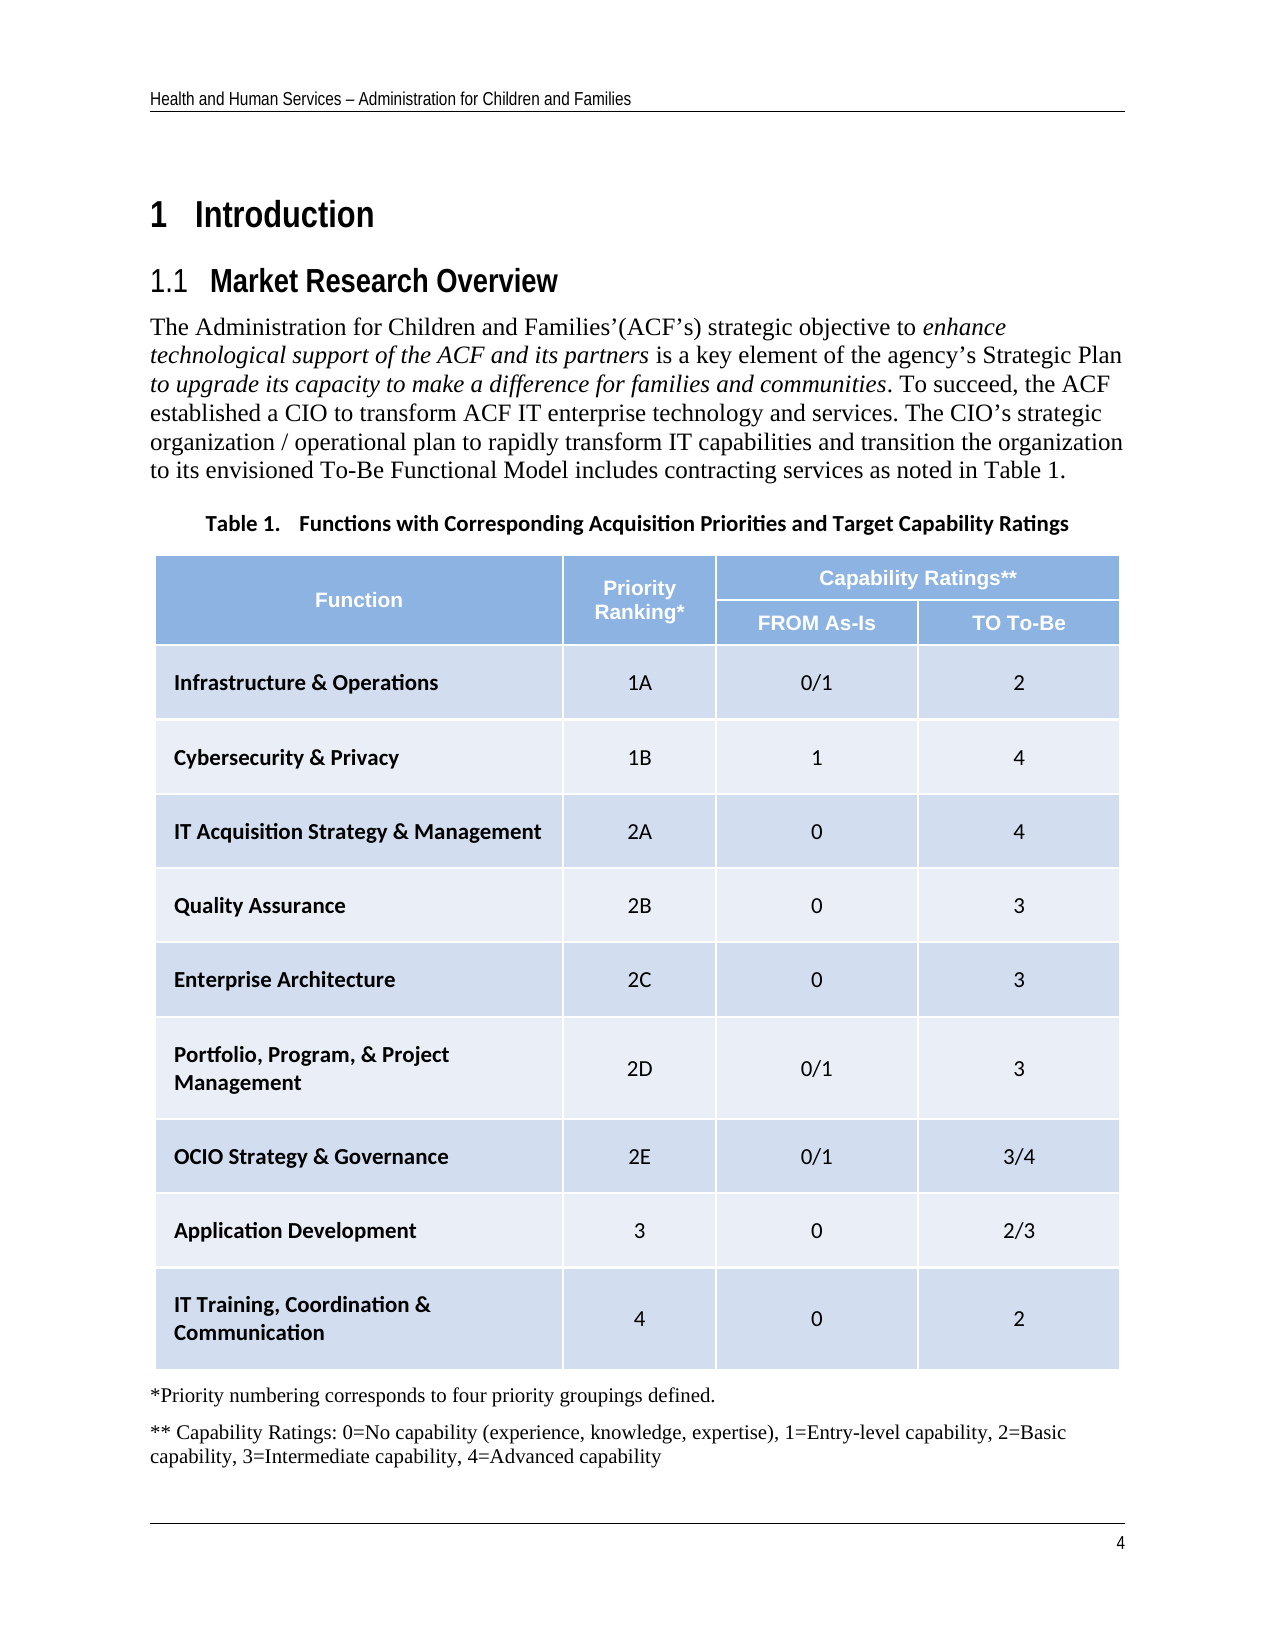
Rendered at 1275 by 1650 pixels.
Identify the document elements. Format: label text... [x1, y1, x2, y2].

table_cell 1A [564, 646, 715, 718]
table_cell 0/1 [717, 1018, 917, 1118]
table_cell 0 [717, 943, 917, 1016]
table_cell 1 [717, 721, 917, 793]
table_cell 2D [564, 1018, 715, 1118]
table_cell IT Training, Coordination & Communication [156, 1269, 562, 1369]
table_cell 0 [717, 1269, 917, 1369]
table_cell 3 [919, 943, 1119, 1016]
table_cell Enterprise Architecture [156, 943, 562, 1016]
text *Priority numbering corresponds to four priority groupings defined. [150, 1383, 1125, 1407]
table_header Function [156, 556, 562, 644]
table_cell Portfolio, Program, & Project Management [156, 1018, 562, 1118]
table_cell 3 [564, 1194, 715, 1266]
table_cell Application Development [156, 1194, 562, 1266]
table_cell Infrastructure & Operations [156, 646, 562, 718]
table_cell 3 [919, 869, 1119, 941]
table_cell 0/1 [717, 1120, 917, 1192]
table_cell Quality Assurance [156, 869, 562, 941]
table_cell 2 [919, 646, 1119, 718]
table_header Priority Ranking* [564, 556, 715, 644]
table_cell 0/1 [717, 646, 917, 718]
table_cell FROM As-Is [717, 601, 917, 644]
table_cell 2B [564, 869, 715, 941]
table_cell 1B [564, 721, 715, 793]
table_cell OCIO Strategy & Governance [156, 1120, 562, 1192]
text ** Capability Ratings: 0=No capability (experience, knowledge, expertise), 1=Entry-level capability, 2=Basic capability, 3=Intermediate capability, 4=Advanced capability [150, 1420, 1125, 1468]
table_cell 2A [564, 795, 715, 867]
table_header Capability Ratings** [717, 556, 1119, 599]
table_cell Cybersecurity & Privacy [156, 721, 562, 793]
table_cell 0 [717, 795, 917, 867]
table_cell 2C [564, 943, 715, 1016]
text The Administration for Children and Families’(ACF’s) strategic objective to enhance technological support of the ACF and its partners is a key element of the agency’s Strategic Plan to upgrade its capacity to make a difference for families and communities. To succeed, the ACF established a CIO to transform ACF IT enterprise technology and services. The CIO’s strategic organization / operational plan to rapidly transform IT capabilities and transition the organization to its envisioned To-Be Functional Model includes contracting services as noted in Table 1. [150, 312, 1125, 484]
table_cell 4 [919, 795, 1119, 867]
table_cell 4 [564, 1269, 715, 1369]
table_cell 3/4 [919, 1120, 1119, 1192]
table_cell 3 [919, 1018, 1119, 1118]
table_cell 0 [717, 1194, 917, 1266]
table_cell 0 [717, 869, 917, 941]
table_cell 2E [564, 1120, 715, 1192]
subtitle Introduction [150, 193, 1125, 236]
subtitle Market Research Overview [150, 261, 1125, 299]
table_cell 2/3 [919, 1194, 1119, 1266]
table_cell 2 [919, 1269, 1119, 1369]
table_cell IT Acquisition Strategy & Management [156, 795, 562, 867]
table_cell TO To-Be [919, 601, 1119, 644]
table_cell 4 [919, 721, 1119, 793]
